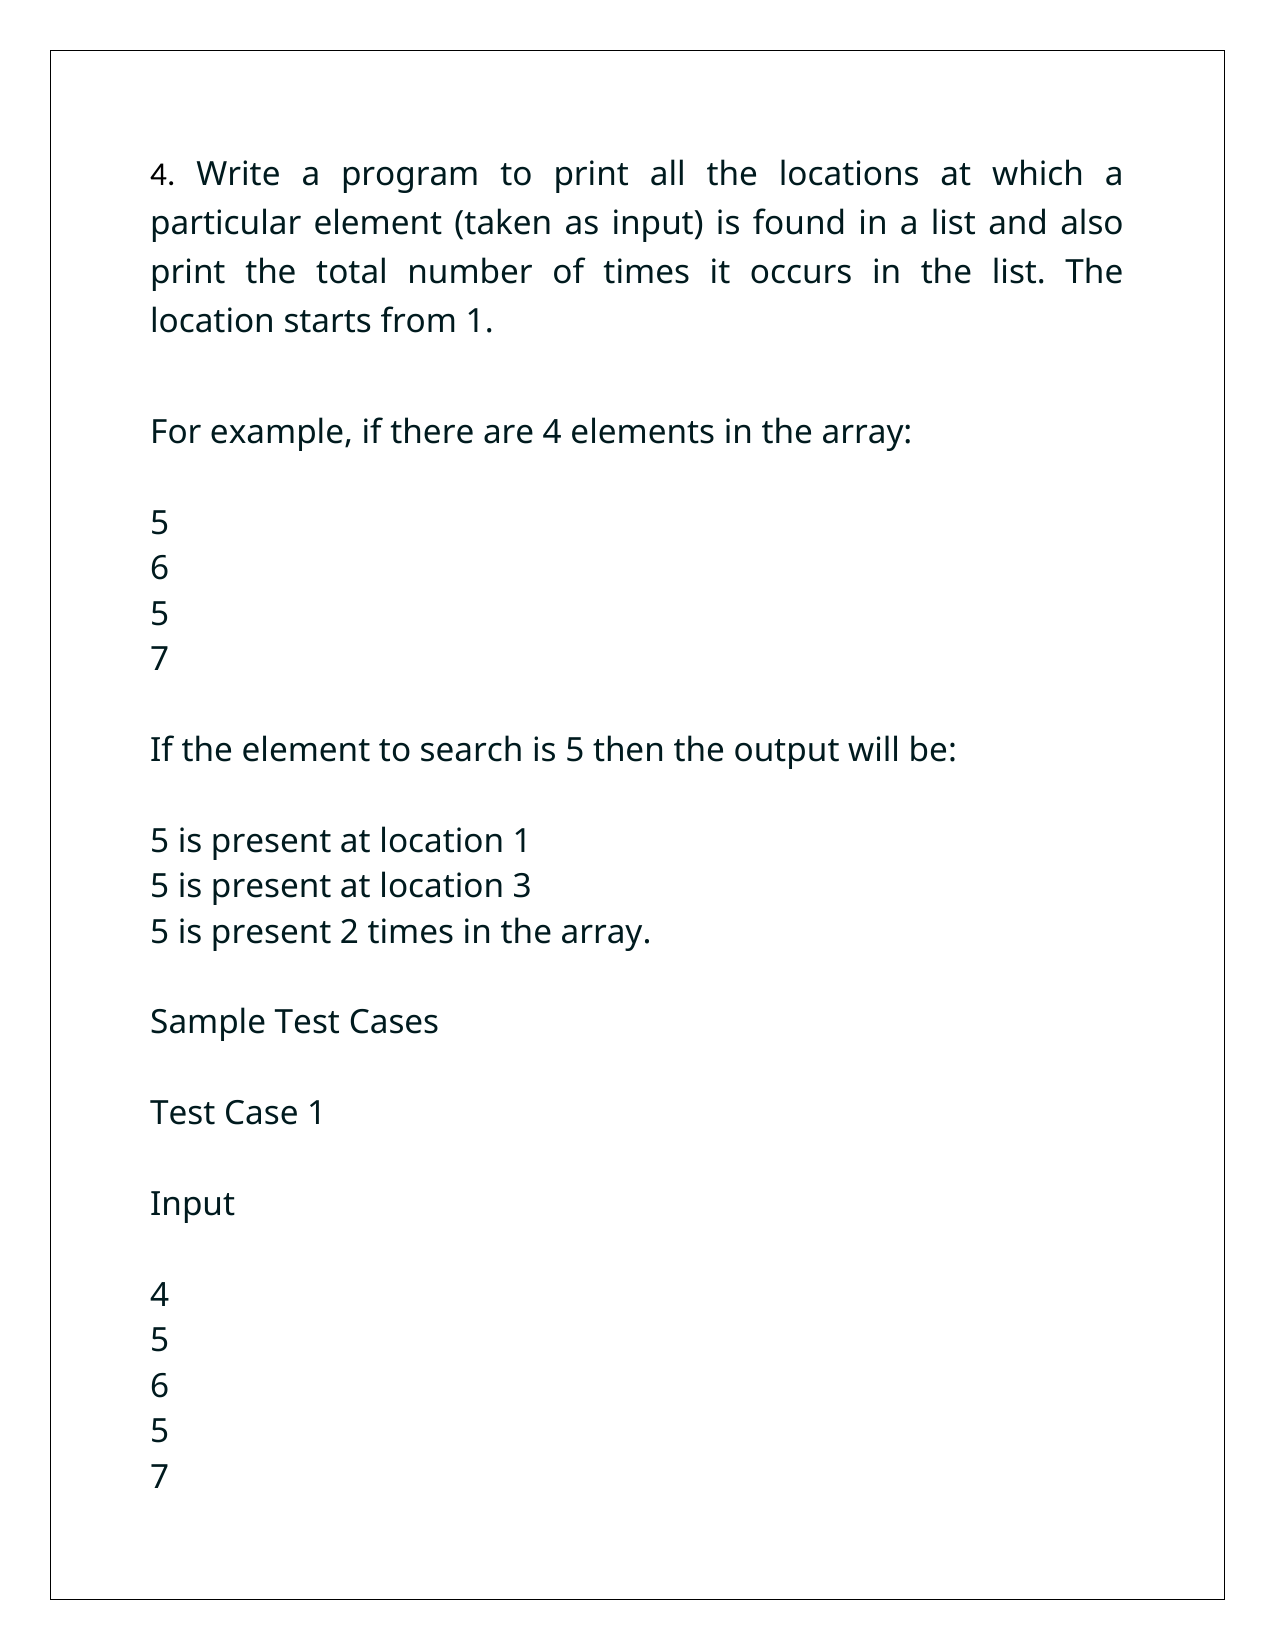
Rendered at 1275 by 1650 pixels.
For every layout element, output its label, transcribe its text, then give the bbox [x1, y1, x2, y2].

text 5 [150, 1316, 1125, 1362]
text 5 [150, 499, 1125, 544]
text 5 [150, 589, 1125, 635]
text 7 [150, 1452, 1125, 1498]
text 7 [150, 635, 1125, 680]
text For example, if there are 4 elements in the array: [150, 408, 1125, 453]
text Input [150, 1180, 1125, 1225]
text Test Case 1 [150, 1089, 1125, 1134]
text 5 is present at location 1 [150, 817, 1125, 862]
text 5 [150, 1407, 1125, 1452]
text Sample Test Cases [150, 998, 1125, 1044]
text If the element to search is 5 then the output will be: [150, 726, 1125, 771]
text 5 is present at location 3 [150, 862, 1125, 907]
text 4. Write a program to print all the locations at which a particular element (taken as input) is found in a list and also print the total number of times it occurs in the list. The location starts from 1. [150, 150, 1125, 342]
text 4 [150, 1271, 1125, 1316]
text 5 is present 2 times in the array. [150, 907, 1125, 953]
text 6 [150, 544, 1125, 589]
text 6 [150, 1362, 1125, 1407]
